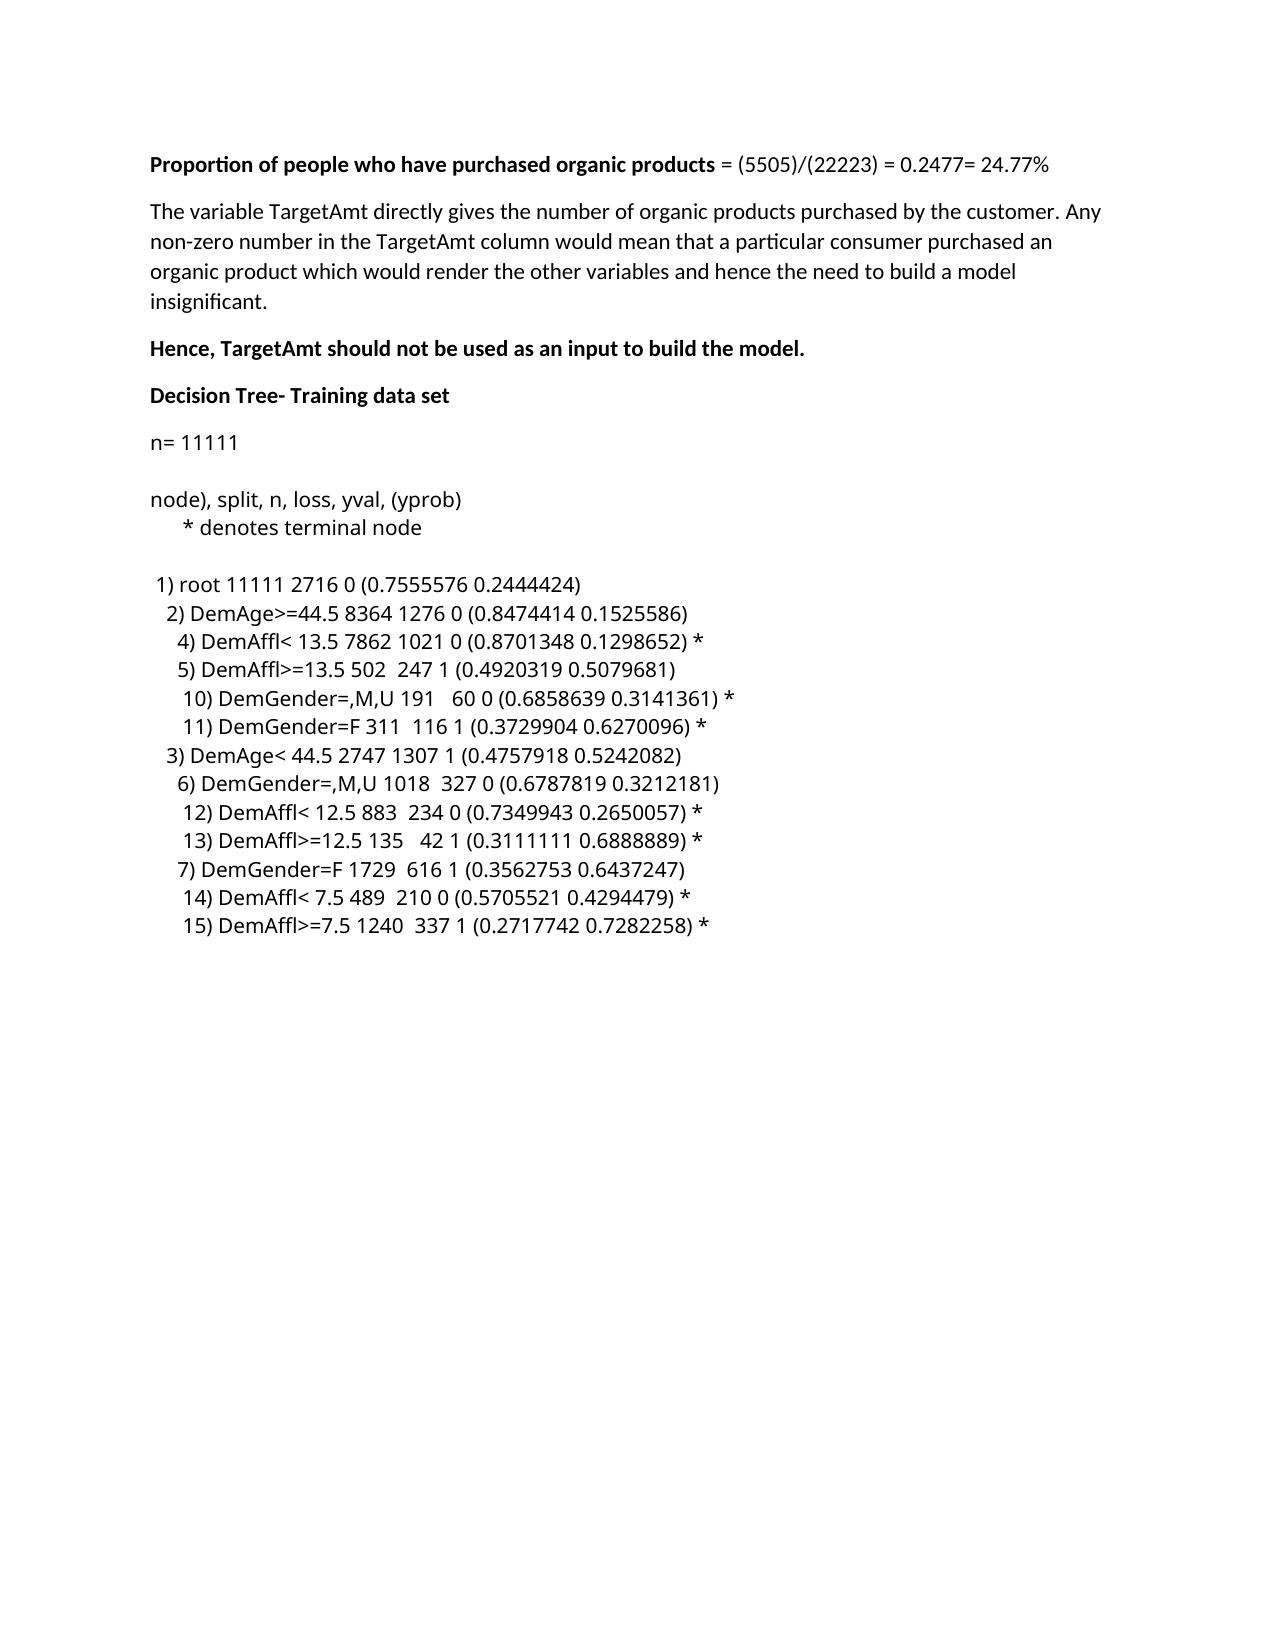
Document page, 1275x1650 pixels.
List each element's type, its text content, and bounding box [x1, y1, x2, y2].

text 13) DemAffl>=12.5 135 42 1 (0.3111111 0.6888889) * [150, 826, 1125, 855]
text 3) DemAge< 44.5 2747 1307 1 (0.4757918 0.5242082) [150, 741, 1125, 769]
text The variable TargetAmt directly gives the number of organic products purchased by the customer. Any non-zero number in the TargetAmt column would mean that a particular consumer purchased an organic product which would render the other variables and hence the need to build a model insignificant. [150, 197, 1125, 316]
text 4) DemAffl< 13.5 7862 1021 0 (0.8701348 0.1298652) * [150, 627, 1125, 656]
text Hence, TargetAmt should not be used as an input to build the model. [150, 334, 1125, 362]
text 6) DemGender=,M,U 1018 327 0 (0.6787819 0.3212181) [150, 769, 1125, 798]
text 11) DemGender=F 311 116 1 (0.3729904 0.6270096) * [150, 712, 1125, 741]
text * denotes terminal node [150, 513, 1125, 542]
text 1) root 11111 2716 0 (0.7555576 0.2444424) [150, 570, 1125, 599]
text 10) DemGender=,M,U 191 60 0 (0.6858639 0.3141361) * [150, 684, 1125, 712]
text 2) DemAge>=44.5 8364 1276 0 (0.8474414 0.1525586) [150, 599, 1125, 627]
text Proportion of people who have purchased organic products = (5505)/(22223) = 0.2477= 24.77% [150, 150, 1125, 178]
text node), split, n, loss, yval, (yprob) [150, 485, 1125, 513]
text 5) DemAffl>=13.5 502 247 1 (0.4920319 0.5079681) [150, 656, 1125, 684]
text Decision Tree- Training data set [150, 381, 1125, 409]
text 12) DemAffl< 12.5 883 234 0 (0.7349943 0.2650057) * [150, 798, 1125, 826]
text 14) DemAffl< 7.5 489 210 0 (0.5705521 0.4294479) * [150, 883, 1125, 912]
text 15) DemAffl>=7.5 1240 337 1 (0.2717742 0.7282258) * [150, 912, 1125, 940]
text 7) DemGender=F 1729 616 1 (0.3562753 0.6437247) [150, 855, 1125, 883]
text n= 11111 [150, 428, 1125, 457]
